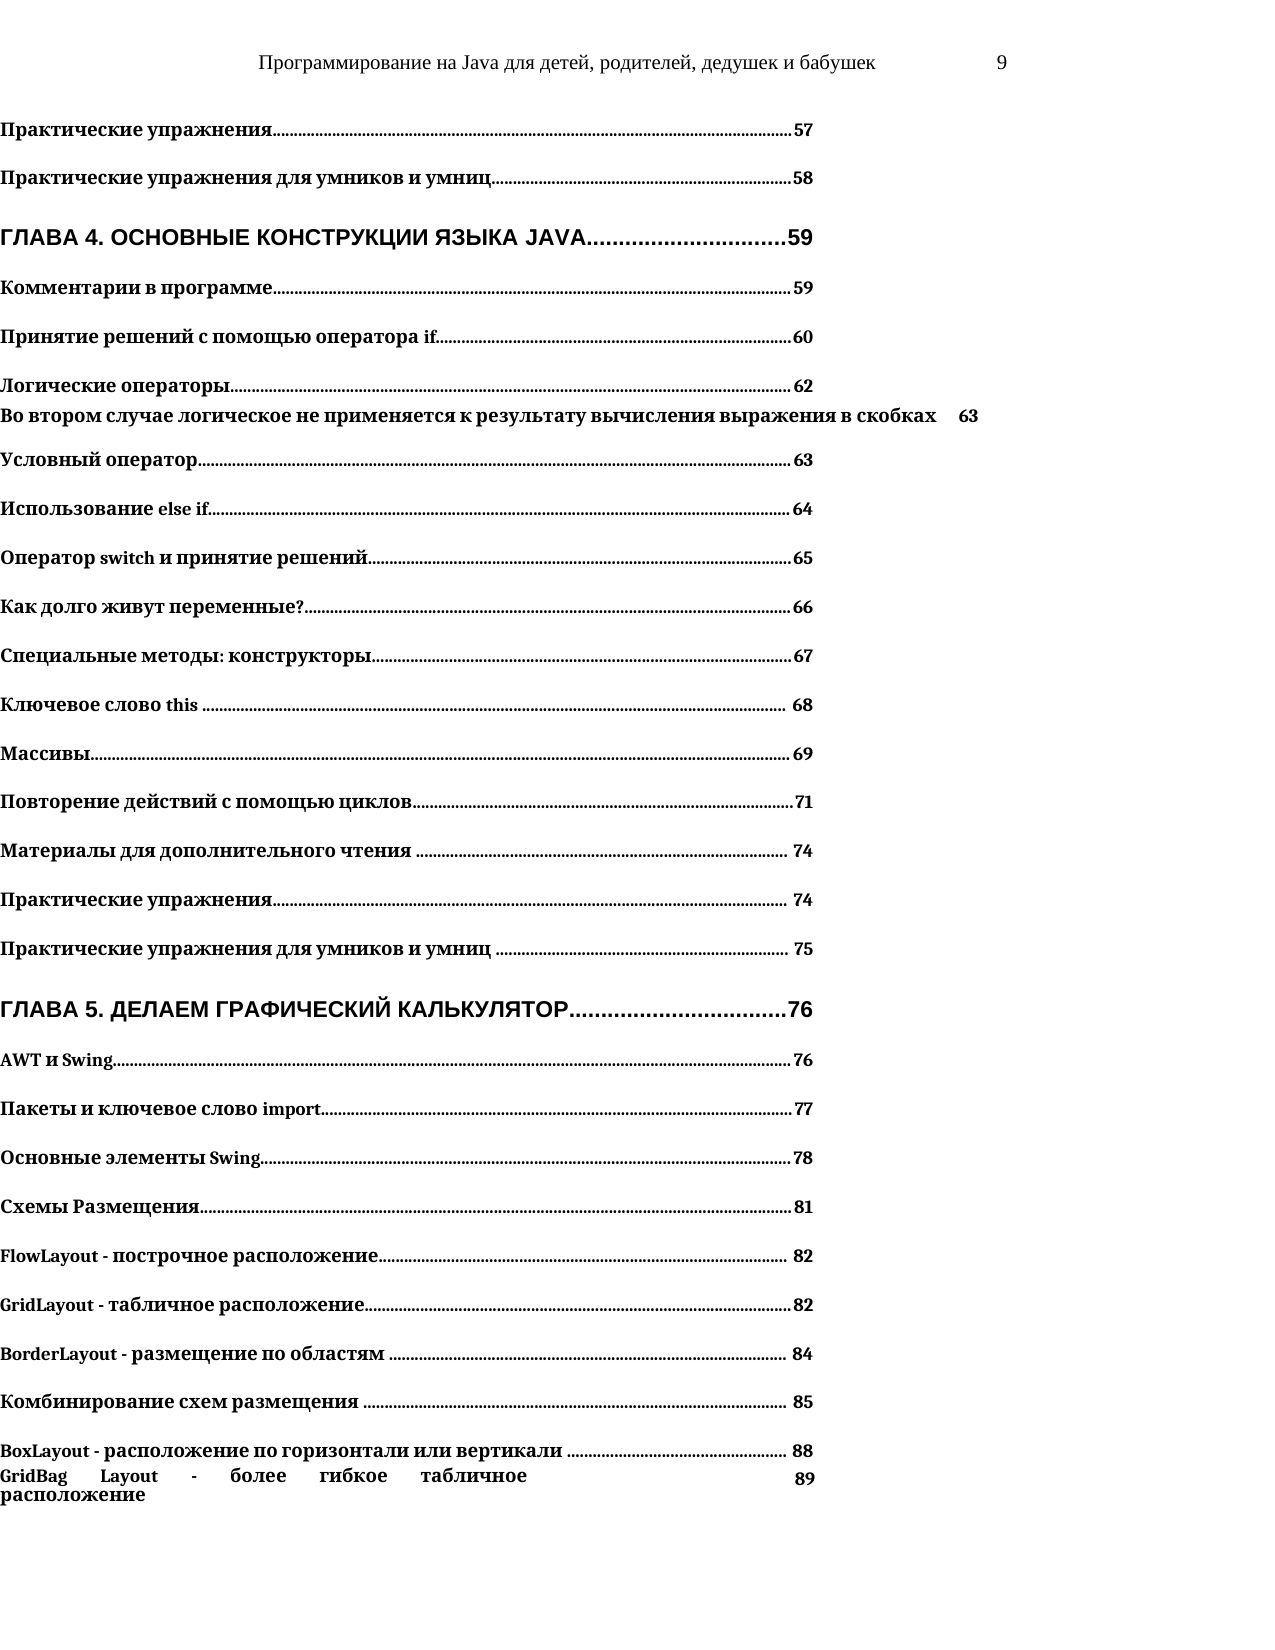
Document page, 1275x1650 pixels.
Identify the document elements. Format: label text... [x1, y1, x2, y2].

text Основные элементы Swing 78 [0, 1125, 1275, 1174]
text Комментарии в программе 59 [0, 256, 1275, 304]
text Как долго живут переменные? 66 [0, 574, 1275, 623]
text AWT и Swing 76 [0, 1027, 1275, 1076]
text Условный оператор 63 [0, 427, 1275, 476]
text BorderLayout - размещение по областям 84 [0, 1321, 1275, 1370]
text Схемы Размещения 81 [0, 1174, 1275, 1223]
text GridLayout - табличное расположение 82 [0, 1272, 1275, 1321]
text Комбинирование схем размещения 85 [0, 1370, 1275, 1419]
text Практические упражнения 74 [0, 868, 1275, 917]
text Практические упражнения 57 [0, 97, 1275, 146]
text Принятие решений с помощью оператора if 60 [0, 304, 1275, 353]
text Практические упражнения для умников и умниц 58 [0, 146, 1275, 194]
text Использование else if. 64 [0, 476, 1275, 525]
text Массивы 69 [0, 721, 1275, 770]
text FlowLayout - построчное расположение 82 [0, 1223, 1275, 1272]
text Повторение действий с помощью циклов 71 [0, 770, 1275, 819]
text BoxLayout - расположение по горизонтали или вертикали 88 [0, 1419, 1275, 1468]
text Во втором случае логическое не применяется к результату вычисления выражения в скобках 63 [0, 402, 1275, 427]
text ГЛАВА 5. ДЕЛАЕМ ГРАФИЧЕСКИЙ КАЛЬКУЛЯТОР 76 [0, 978, 1275, 1027]
text GridBag Layout - более гибкое табличное расположение [0, 1468, 1275, 1505]
text Пакеты и ключевое слово import 77 [0, 1076, 1275, 1125]
text ГЛАВА 4. ОСНОВНЫЕ КОНСТРУКЦИИ ЯЗЫКА JAVA 59 [0, 207, 1275, 256]
text Логические операторы 62 [0, 353, 1275, 402]
text Оператор switch и принятие решений 65 [0, 525, 1275, 574]
text Материалы для дополнительного чтения 74 [0, 819, 1275, 868]
text Практические упражнения для умников и умниц 75 [0, 917, 1275, 966]
text Ключевое слово this 68 [0, 672, 1275, 721]
text Специальные методы: конструкторы 67 [0, 623, 1275, 672]
